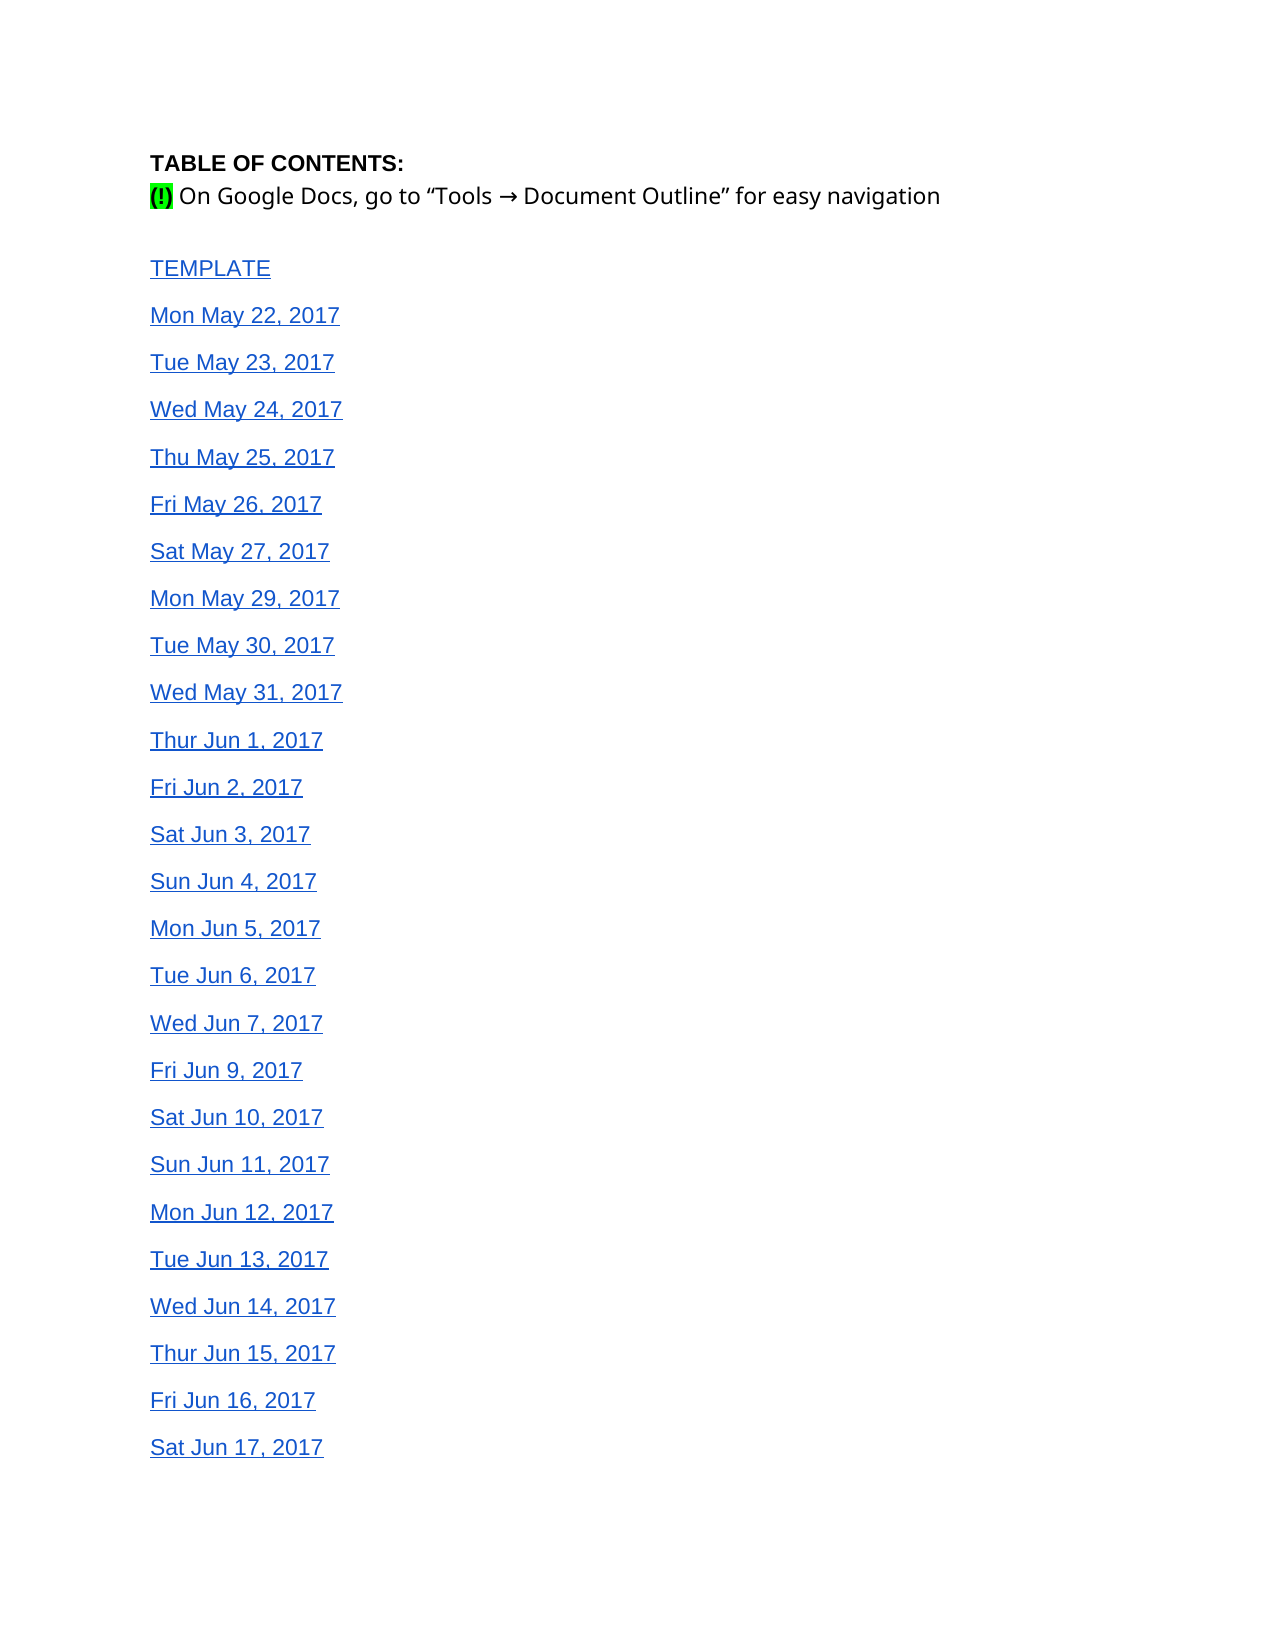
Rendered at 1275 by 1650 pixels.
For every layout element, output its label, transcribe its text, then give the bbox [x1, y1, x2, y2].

text TABLE OF CONTENTS: [150, 150, 1125, 176]
text (!) On Google Docs, go to “Tools → Document Outline” for easy navigation [150, 180, 1125, 211]
